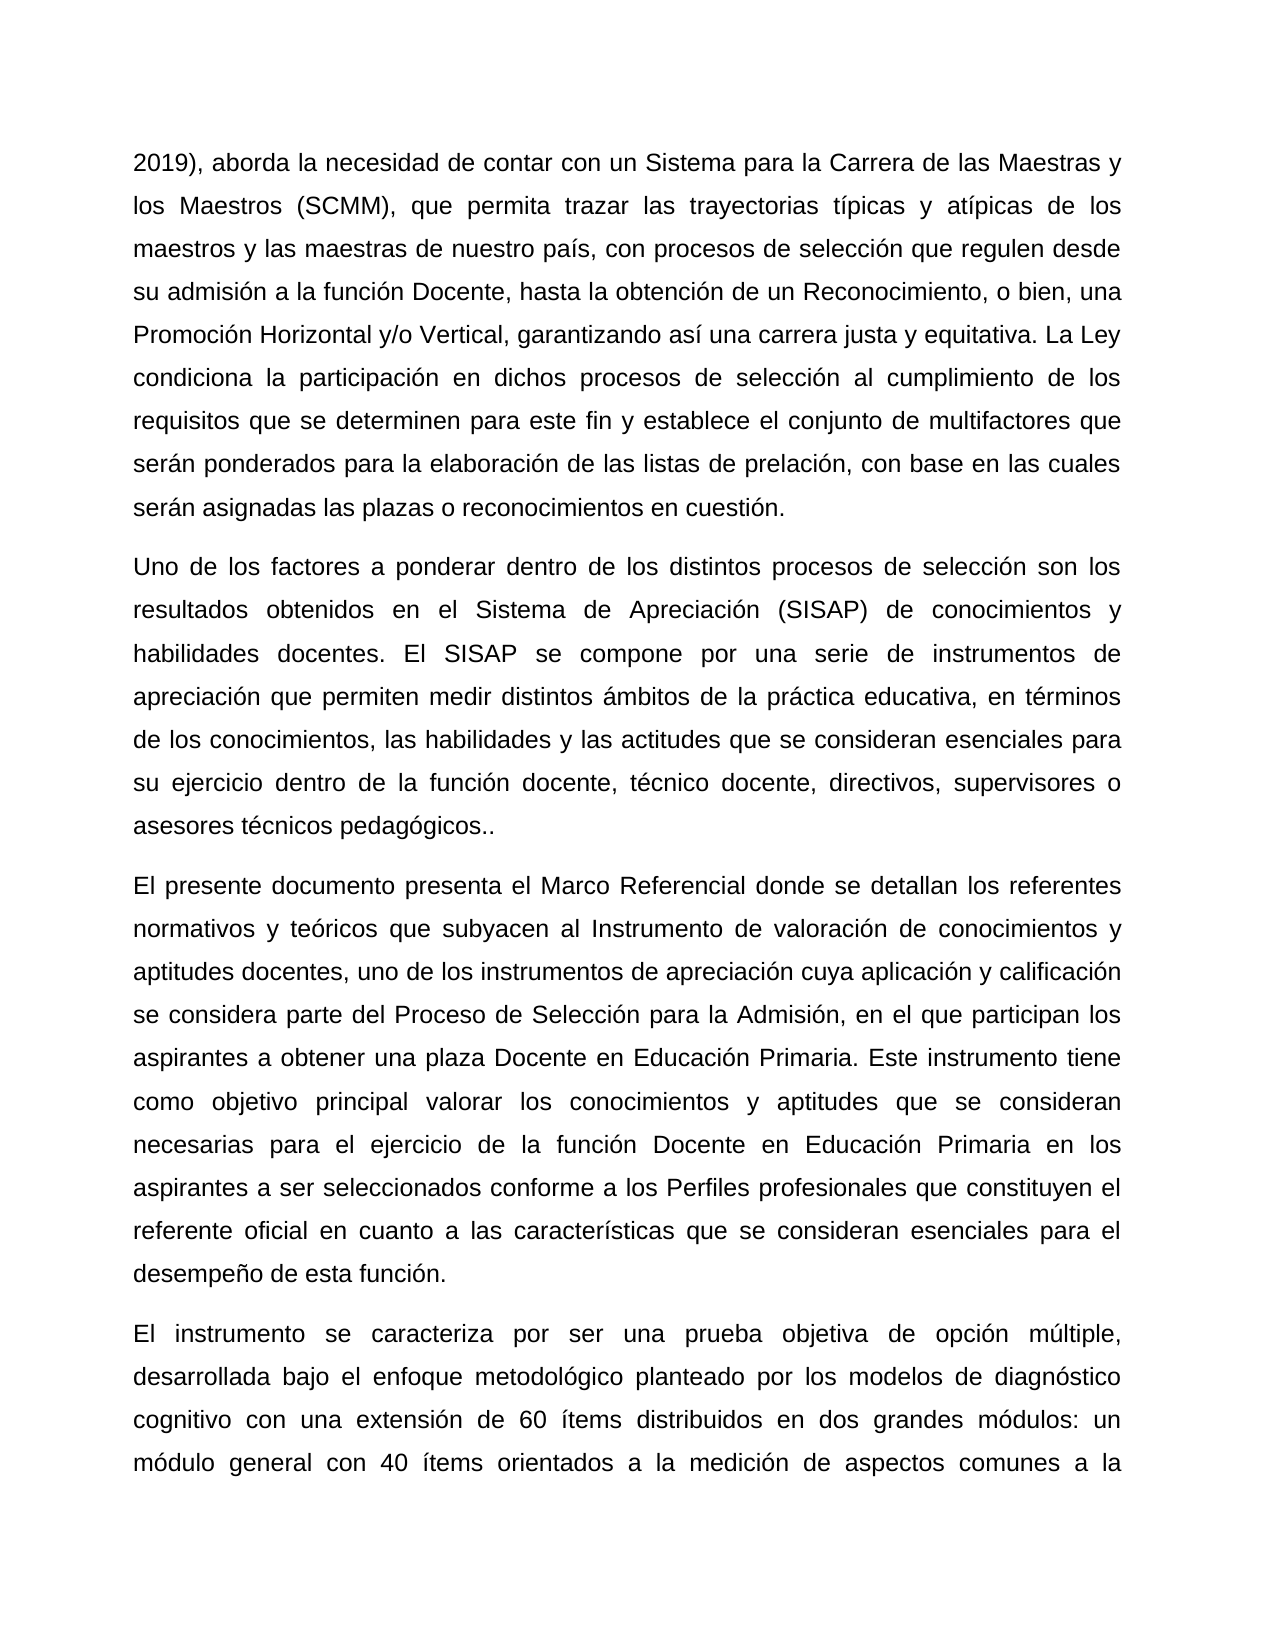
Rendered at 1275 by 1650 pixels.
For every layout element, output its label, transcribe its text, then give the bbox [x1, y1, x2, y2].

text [133, 1319, 1123, 1477]
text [133, 148, 1123, 521]
text Uno de los factores a ponderar dentro de los distintos procesos de selección son los resultados obtenidos en el Sistema de Apreciación (SISAP) de conocimientos y habilidades docentes. El SISAP se compone por una serie de instrumentos de apreciación que permiten medir distintos ámbitos de la práctica educativa, en términos de los conocimientos, las habilidades y las actitudes que se consideran esenciales para su ejercicio dentro de la función docente, técnico docente, directivos, supervisores o asesores técnicos pedagógicos.. [133, 552, 1123, 840]
text El presente documento presenta el Marco Referencial donde se detallan los referentes normativos y teóricos que subyacen al Instrumento de valoración de conocimientos y aptitudes docentes, uno de los instrumentos de apreciación cuya aplicación y calificación se considera parte del Proceso de Selección para la Admisión, en el que participan los aspirantes a obtener una plaza Docente en Educación Primaria. Este instrumento tiene como objetivo principal valorar los conocimientos y aptitudes que se consideran necesarias para el ejercicio de la función Docente en Educación Primaria en los aspirantes a ser seleccionados conforme a los Perfiles profesionales que constituyen el referente oficial en cuanto a las características que se consideran esenciales para el desempeño de esta función. [133, 871, 1123, 1288]
